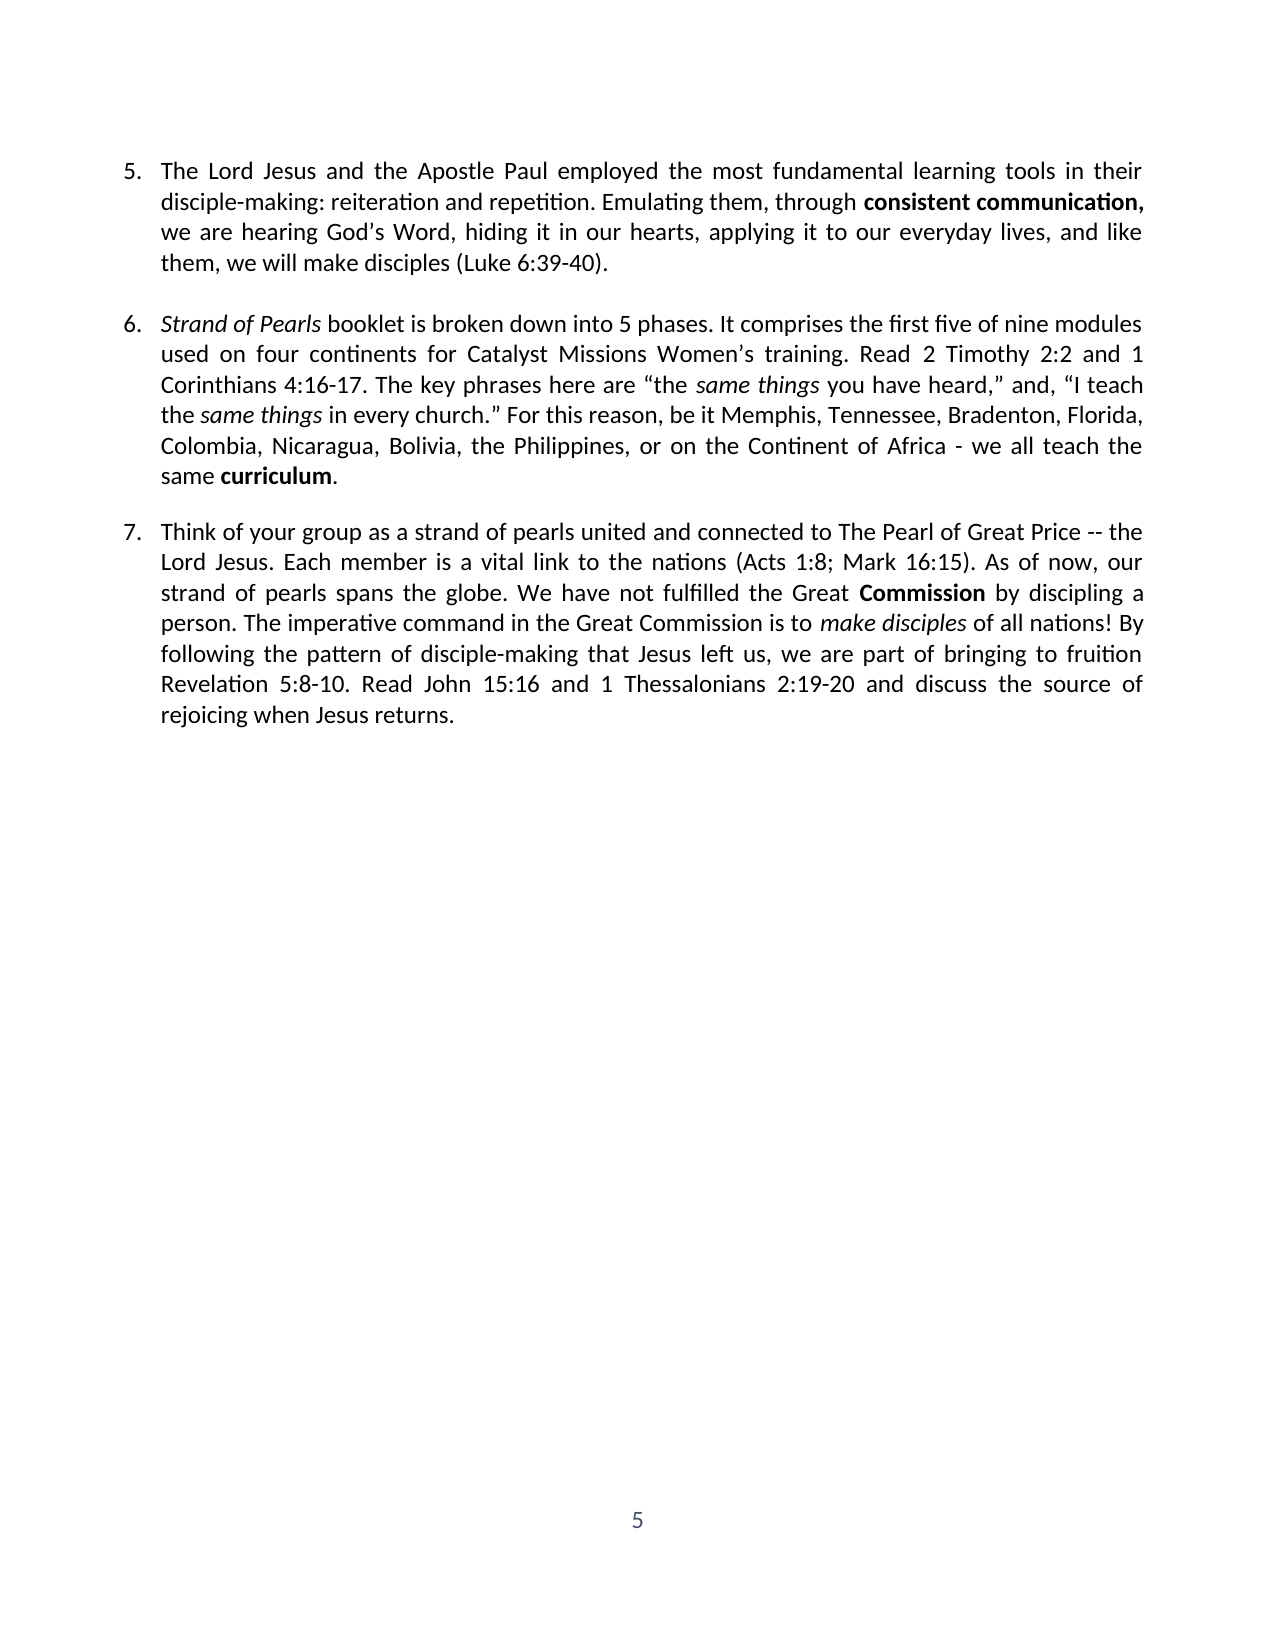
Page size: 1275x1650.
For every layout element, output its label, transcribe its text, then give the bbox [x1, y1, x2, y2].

list Strand of Pearls booklet is broken down into 5 phases. It comprises the first five of nine modules used on four continents for Catalyst Missions Women’s training. Read 2 Timothy 2:2 and 1 Corinthians 4:16-17. The key phrases here are “the same things you have heard,” and, “I teach the same things in every church.” For this reason, be it Memphis, Tennessee, Bradenton, Florida, Colombia, Nicaragua, Bolivia, the Philippines, or on the Continent of Africa - we all teach the same curriculum. [123, 308, 1144, 491]
list The Lord Jesus and the Apostle Paul employed the most fundamental learning tools in their disciple-making: reiteration and repetition. Emulating them, through consistent communication, we are hearing God’s Word, hiding it in our hearts, applying it to our everyday lives, and like them, we will make disciples (Luke 6:39-40). [123, 155, 1144, 277]
list Think of your group as a strand of pearls united and connected to The Pearl of Great Price -- the Lord Jesus. Each member is a vital link to the nations (Acts 1:8; Mark 16:15). As of now, our strand of pearls spans the globe. We have not fulfilled the Great Commission by discipling a person. The imperative command in the Great Commission is to make disciples of all nations! By following the pattern of disciple-making that Jesus left us, we are part of bringing to fruition Revelation 5:8-10. Read John 15:16 and 1 Thessalonians 2:19-20 and discuss the source of rejoicing when Jesus returns. [123, 516, 1144, 729]
